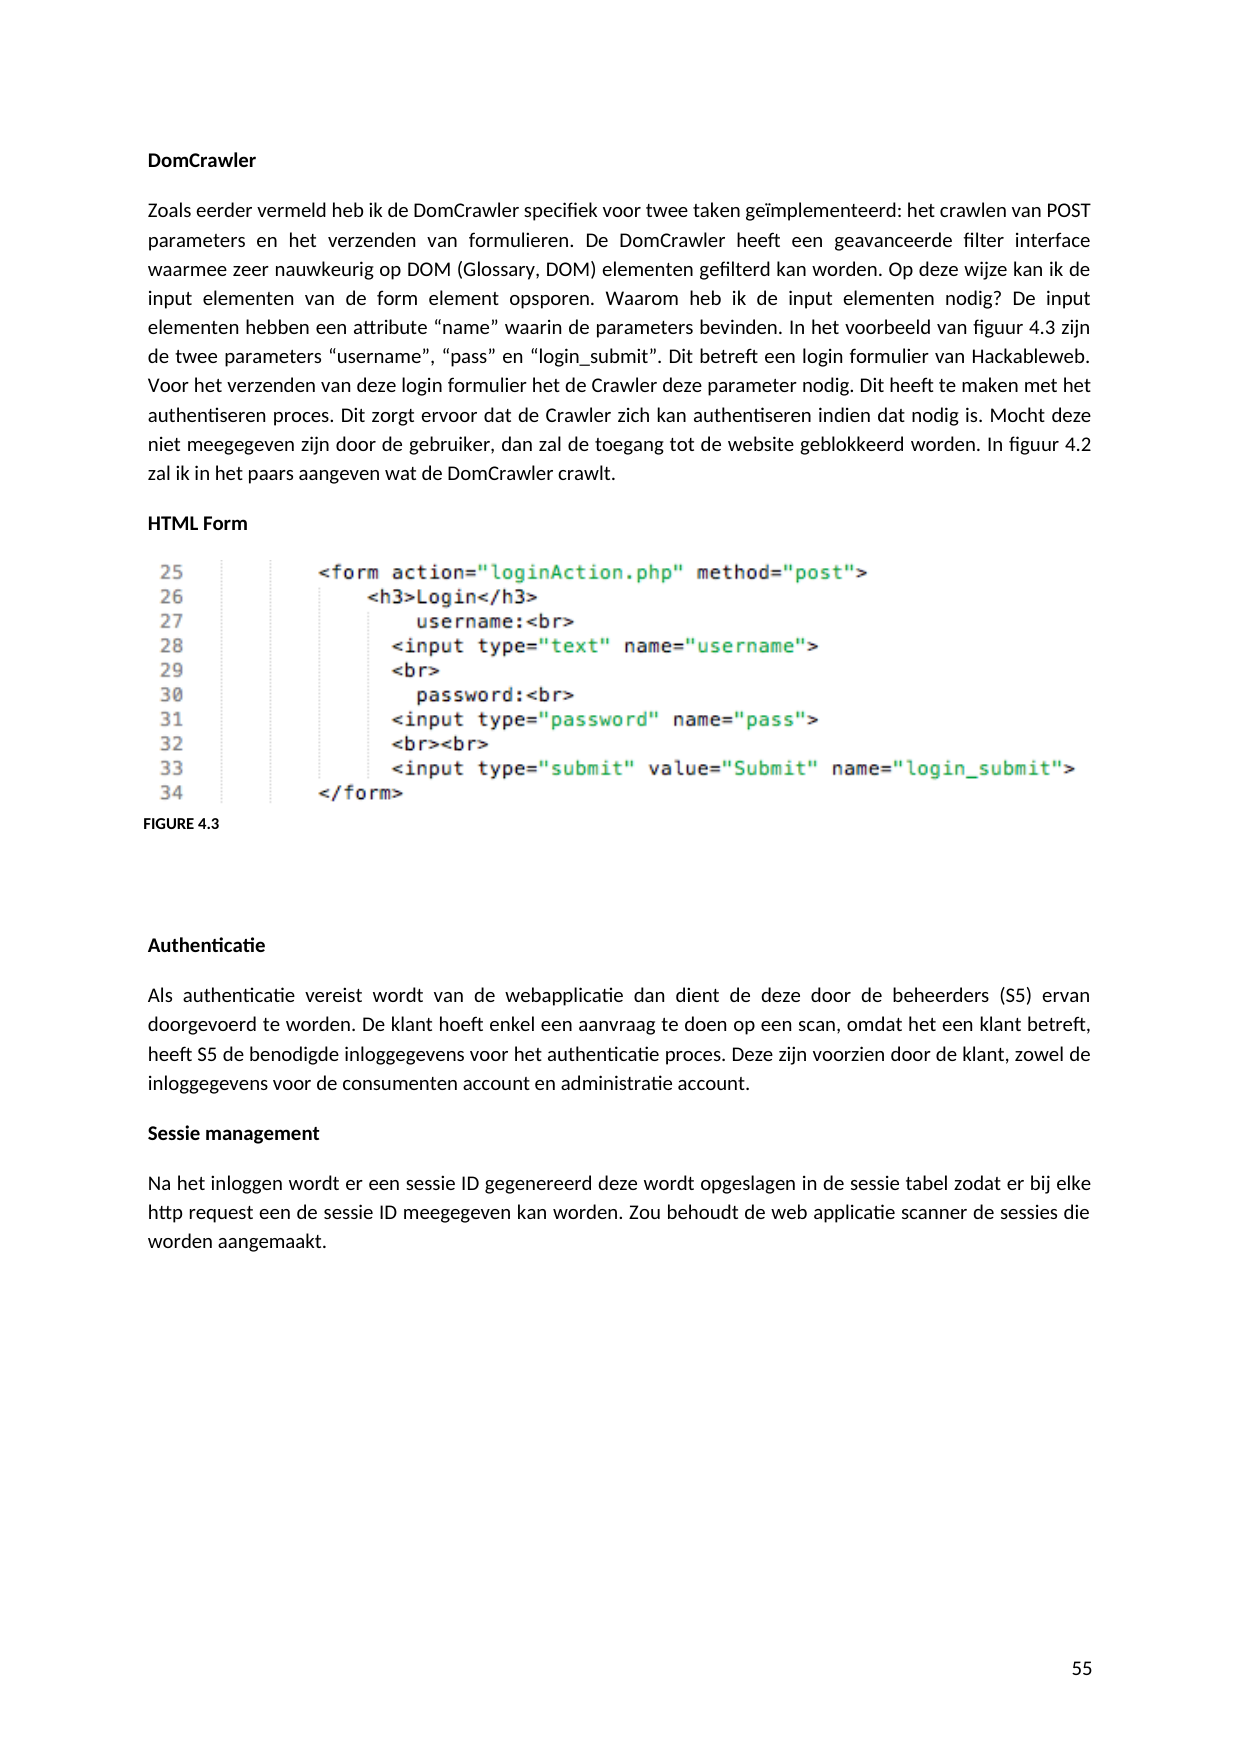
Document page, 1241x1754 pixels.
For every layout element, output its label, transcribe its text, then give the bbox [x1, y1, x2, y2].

picture [146, 560, 1092, 805]
text Authenticatie [148, 932, 1093, 958]
text HTML Form [148, 510, 1093, 536]
text Zoals eerder vermeld heb ik de DomCrawler specifiek voor twee taken geïmplementeerd: het crawlen van POST parameters en het verzenden van formulieren. De DomCrawler heeft een geavanceerde filter interface waarmee zeer nauwkeurig op DOM (Glossary, DOM) elementen gefilterd kan worden. Op deze wijze kan ik de input elementen van de form element opsporen. Waarom heb ik de input elementen nodig? De input elementen hebben een attribute “name” waarin de parameters bevinden. In het voorbeeld van figuur 4.3 zijn de twee parameters “username”, “pass” en “login_submit”. Dit betreft een login formulier van Hackableweb. Voor het verzenden van deze login formulier het de Crawler deze parameter nodig. Dit heeft te maken met het authentiseren proces. Dit zorgt ervoor dat de Crawler zich kan authentiseren indien dat nodig is. Mocht deze niet meegegeven zijn door de gebruiker, dan zal de toegang tot de website geblokkeerd worden. In figuur 4.2 zal ik in het paars aangeven wat de DomCrawler crawlt. [148, 198, 1093, 486]
text Sessie management [148, 1120, 1093, 1145]
text Na het inloggen wordt er een sessie ID gegenereerd deze wordt opgeslagen in de sessie tabel zodat er bij elke http request een de sessie ID meegegeven kan worden. Zou behoudt de web applicatie scanner de sessies die worden aangemaakt. [148, 1170, 1093, 1254]
text Als authenticatie vereist wordt van de webapplicatie dan dient de deze door de beheerders (S5) ervan doorgevoerd te worden. De klant hoeft enkel een aanvraag te doen op een scan, omdat het een klant betreft, heeft S5 de benodigde inloggegevens voor het authenticatie proces. Deze zijn voorzien door de klant, zowel de inloggegevens voor de consumenten account en administratie account. [148, 982, 1093, 1095]
text DomCrawler [148, 148, 1093, 173]
